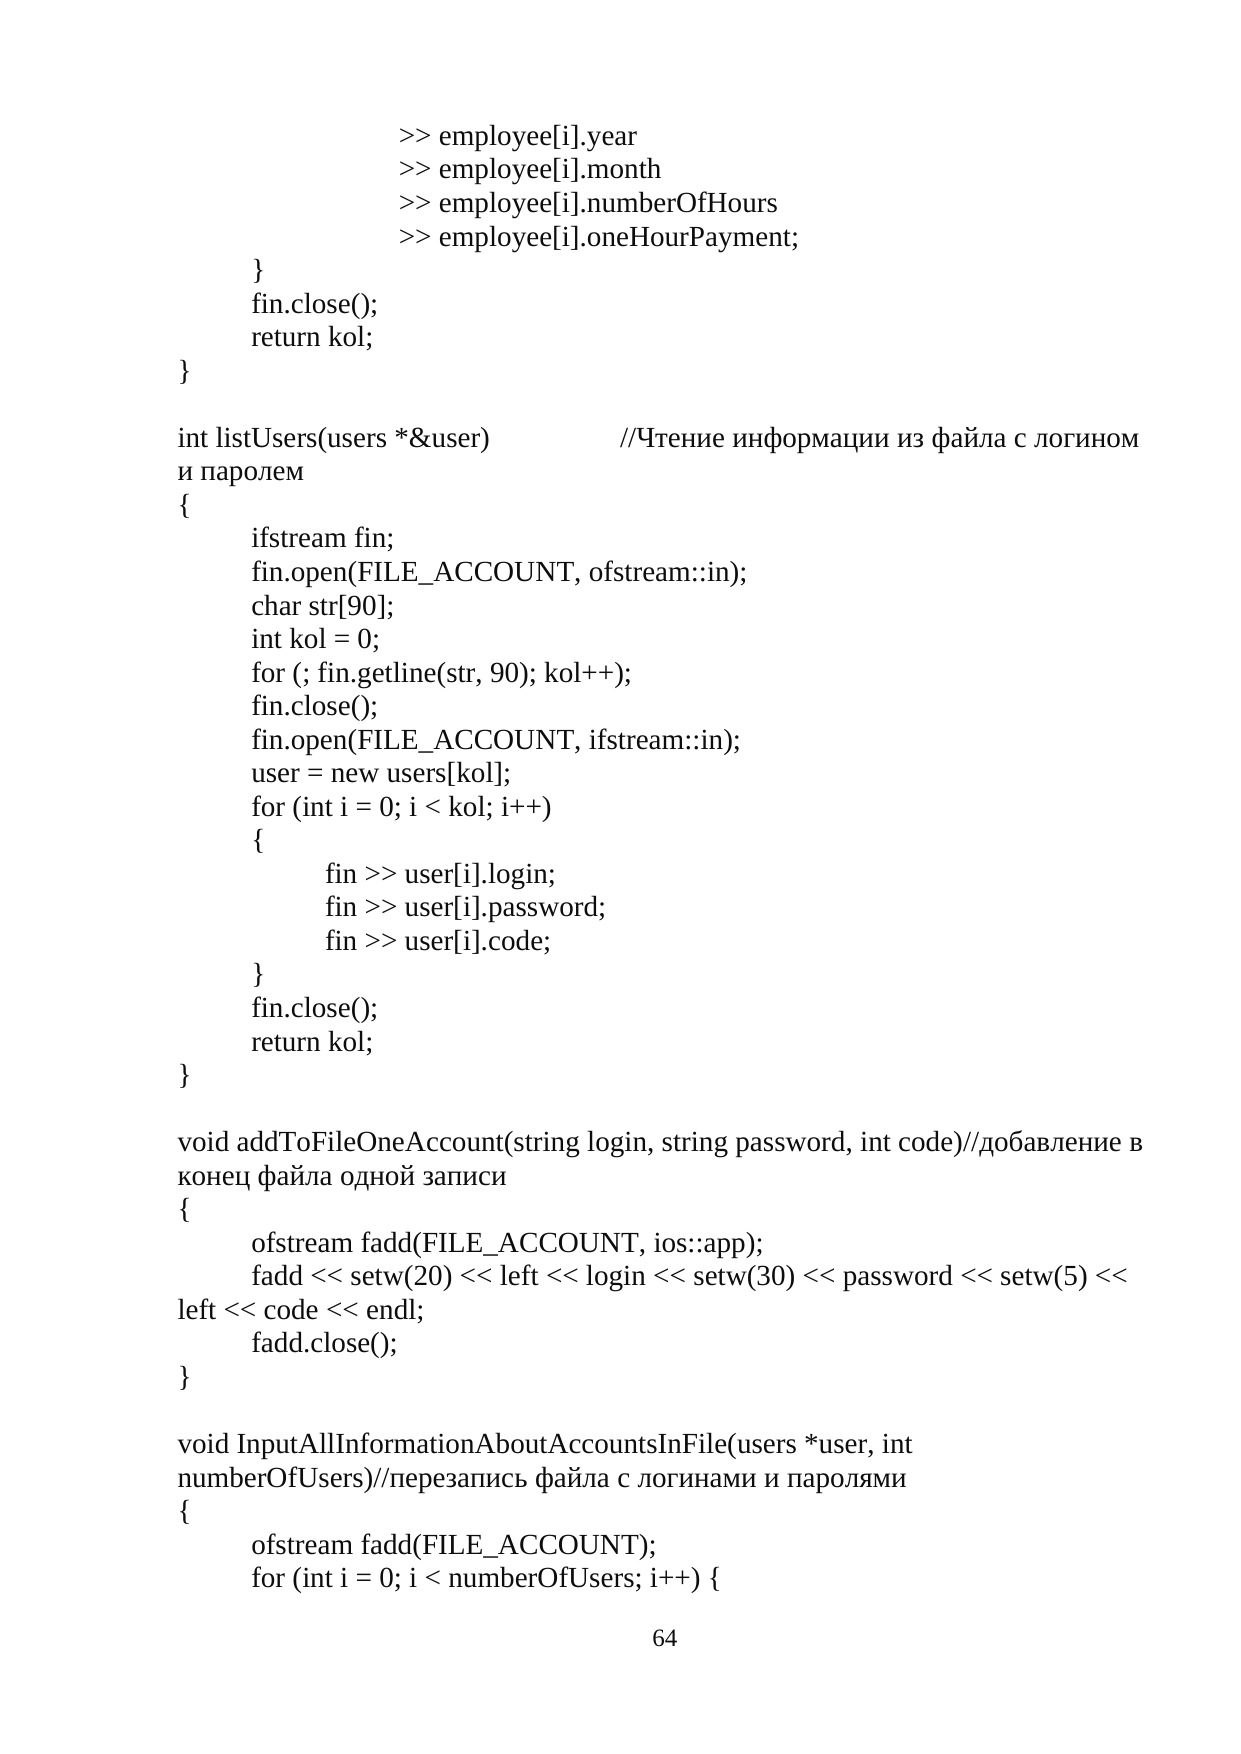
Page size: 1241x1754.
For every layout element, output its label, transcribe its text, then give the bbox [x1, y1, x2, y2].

text >> employee[i].oneHourPayment; [177, 219, 1152, 252]
text { [177, 1191, 1152, 1225]
text void addToFileOneAccount(string login, string password, int code)//добавление в конец файла одной записи [177, 1124, 1152, 1191]
text int kol = 0; [177, 621, 1152, 655]
text } [177, 957, 1152, 990]
text for (int i = 0; i < kol; i++) [177, 789, 1152, 822]
text user = new users[kol]; [177, 755, 1152, 789]
text fadd.close(); [177, 1326, 1152, 1359]
text { [177, 487, 1152, 521]
text fin.close(); [177, 990, 1152, 1024]
text } [177, 1359, 1152, 1393]
text ofstream fadd(FILE_ACCOUNT, ios::app); [177, 1225, 1152, 1258]
text fin >> user[i].login; [177, 856, 1152, 889]
text >> employee[i].year [177, 118, 1152, 152]
text >> employee[i].month [177, 152, 1152, 185]
text } [177, 353, 1152, 386]
text fin.open(FILE_ACCOUNT, ifstream::in); [177, 722, 1152, 755]
text >> employee[i].numberOfHours [177, 185, 1152, 219]
text return kol; [177, 1024, 1152, 1057]
text return kol; [177, 319, 1152, 353]
text char str[90]; [177, 588, 1152, 621]
text void InputAllInformationAboutAccountsInFile(users *user, int numberOfUsers)//перезапись файла с логинами и паролями [177, 1426, 1152, 1493]
text ofstream fadd(FILE_ACCOUNT); [177, 1527, 1152, 1560]
text for (int i = 0; i < numberOfUsers; i++) { [177, 1560, 1152, 1594]
text } [177, 1057, 1152, 1091]
text fin.close(); [177, 688, 1152, 722]
text int listUsers(users *&user) //Чтение информации из файла с логином и паролем [177, 420, 1152, 487]
text fadd << setw(20) << left << login << setw(30) << password << setw(5) << left << code << endl; [177, 1258, 1152, 1326]
text fin >> user[i].password; [177, 889, 1152, 923]
text { [177, 822, 1152, 856]
text { [177, 1493, 1152, 1527]
text for (; fin.getline(str, 90); kol++); [177, 655, 1152, 688]
text ifstream fin; [177, 521, 1152, 554]
text fin.close(); [177, 286, 1152, 319]
text fin >> user[i].code; [177, 923, 1152, 957]
text fin.open(FILE_ACCOUNT, ofstream::in); [177, 554, 1152, 588]
text } [177, 252, 1152, 286]
